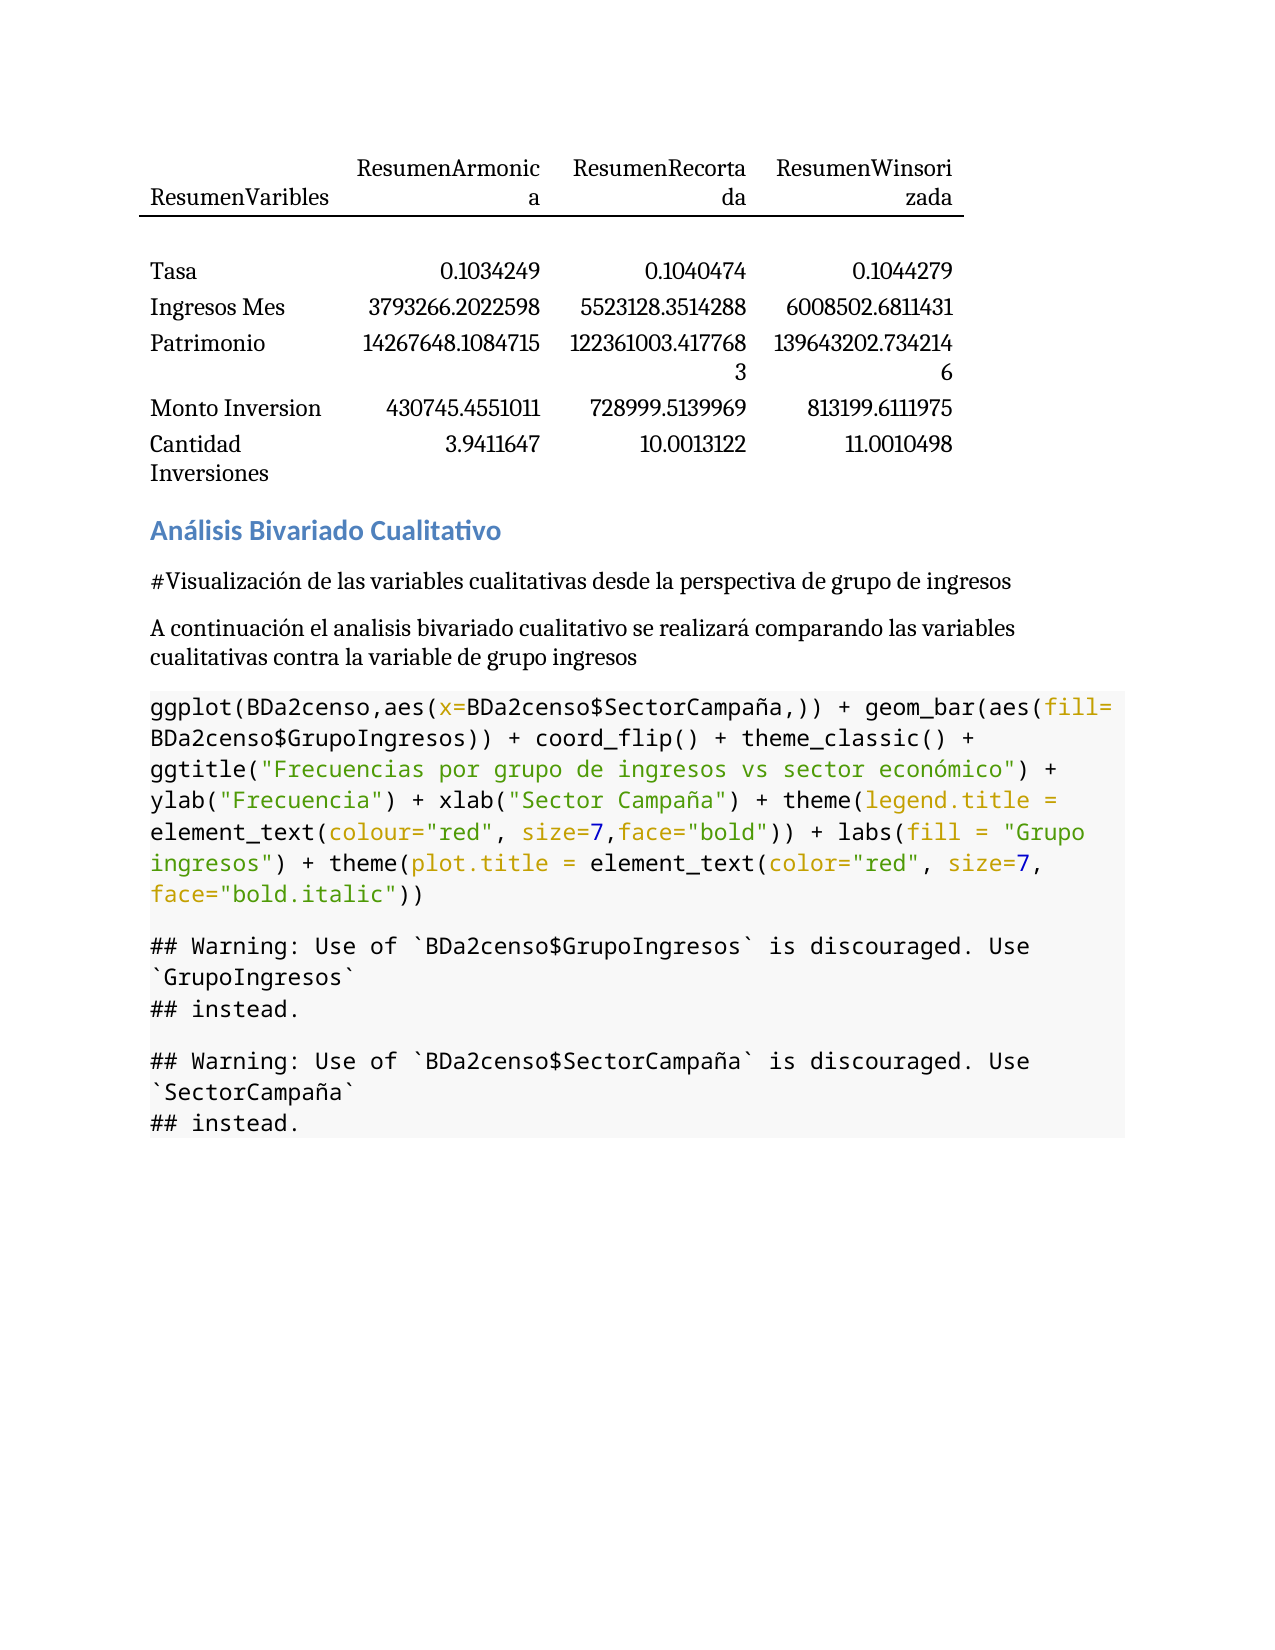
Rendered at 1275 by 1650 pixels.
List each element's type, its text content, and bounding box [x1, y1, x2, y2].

text #Visualización de las variables cualitativas desde la perspectiva de grupo de ingresos [150, 567, 1125, 596]
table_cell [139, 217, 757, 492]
subtitle Análisis Bivariado Cualitativo [150, 512, 1125, 548]
text ## Warning: Use of `BDa2censo$GrupoIngresos` is discouraged. Use `GrupoIngresos` ## instead. [150, 930, 1125, 1024]
text A continuación el analisis bivariado cualitativo se realizará comparando las variables cualitativas contra la variable de grupo ingresos [150, 614, 1125, 672]
text ## Warning: Use of `BDa2censo$SectorCampaña` is discouraged. Use `SectorCampaña` ## instead. [150, 1045, 1125, 1138]
text ggplot(BDa2censo,aes(x=BDa2censo$SectorCampaña,)) + geom_bar(aes(fill= BDa2censo$GrupoIngresos)) + coord_flip() + theme_classic() + ggtitle("Frecuencias por grupo de ingresos vs sector económico") + ylab("Frecuencia") + xlab("Sector Campaña") + theme(legend.title = element_text(colour="red", size=7,face="bold")) + labs(fill = "Grupo ingresos") + theme(plot.title = element_text(color="red", size=7, face="bold.italic")) [425, 691, 1125, 909]
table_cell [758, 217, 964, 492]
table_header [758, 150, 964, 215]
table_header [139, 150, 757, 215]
